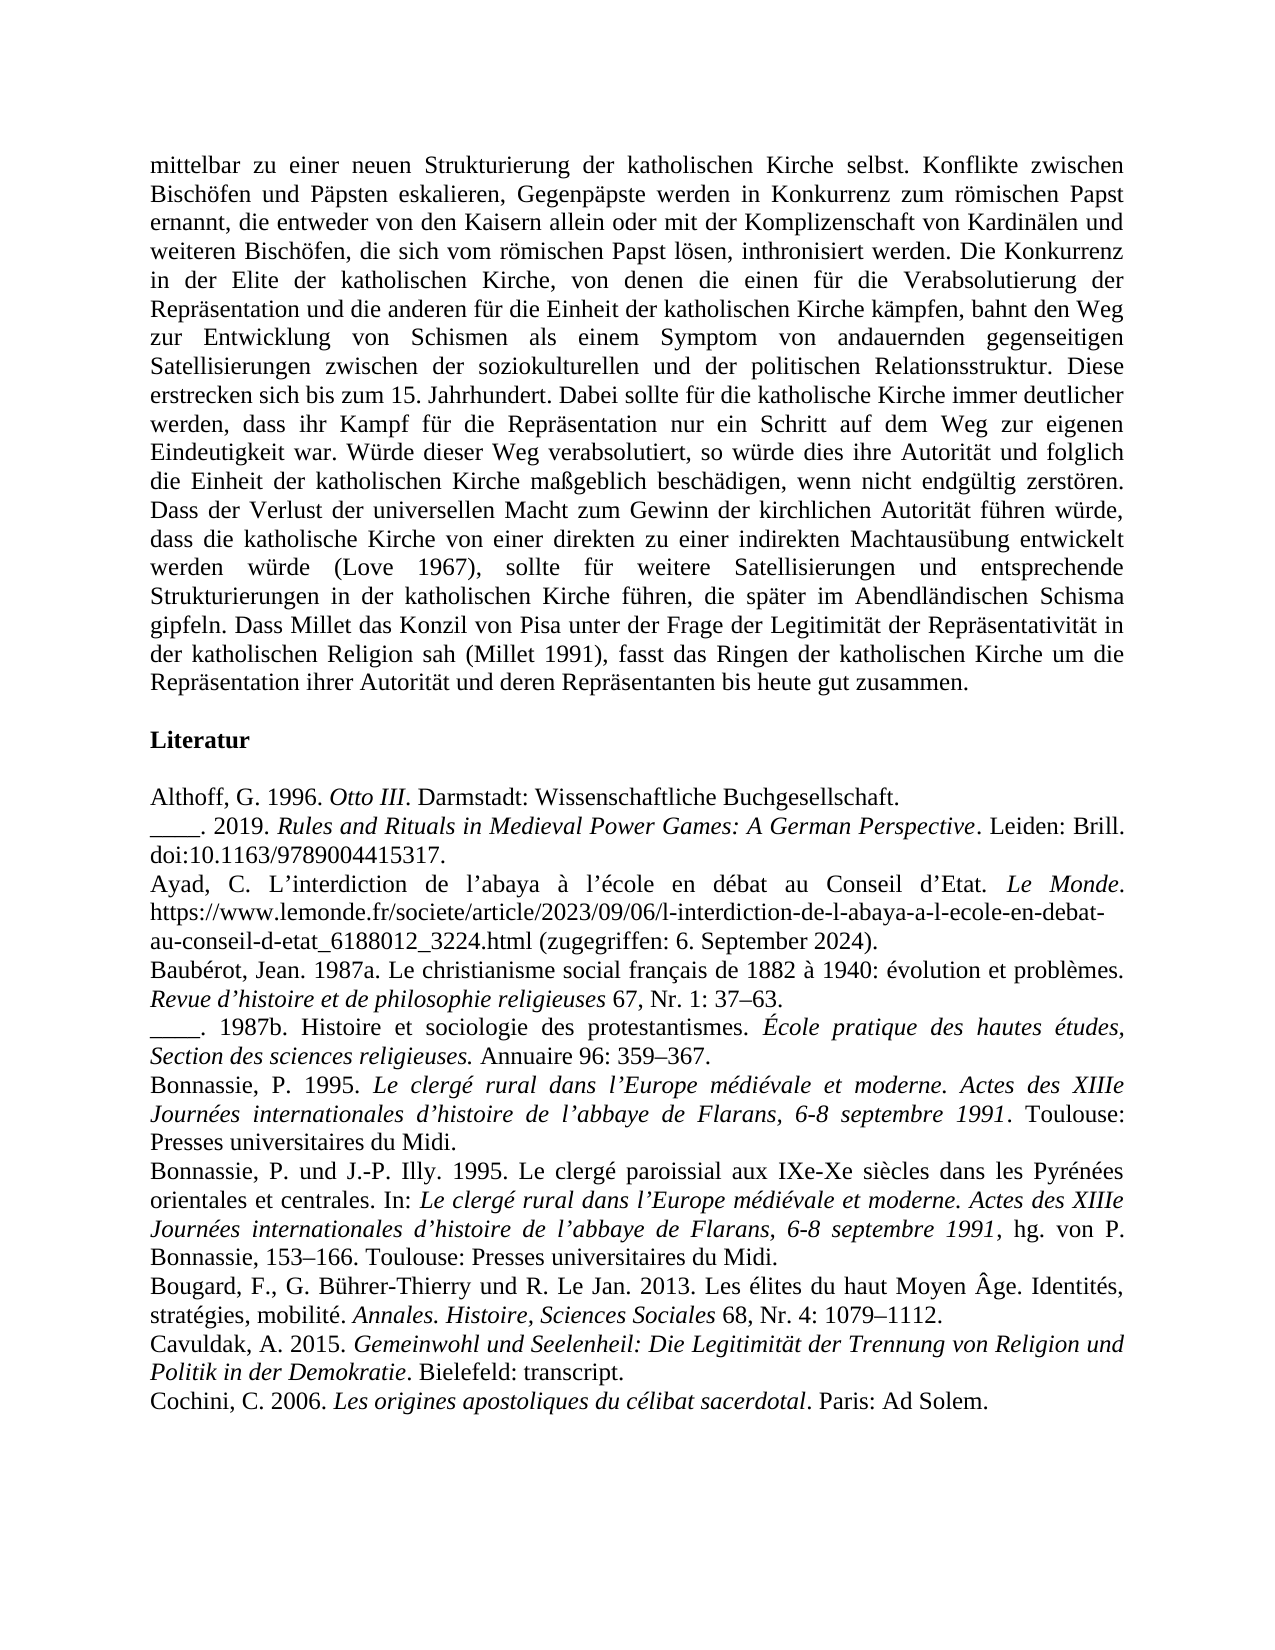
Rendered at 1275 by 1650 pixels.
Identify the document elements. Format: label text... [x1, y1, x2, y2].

text ____. 1987b. Histoire et sociologie des protestantismes. École pratique des hautes études, Section des sciences religieuses. Annuaire 96: 359–367. [150, 1012, 1125, 1070]
text Baubérot, Jean. 1987a. Le christianisme social français de 1882 à 1940: évolution et problèmes. Revue d’histoire et de philosophie religieuses 67, Nr. 1: 37–63. [150, 955, 1125, 1012]
text Cavuldak, A. 2015. Gemeinwohl und Seelenheil: Die Legitimität der Trennung von Religion und Politik in der Demokratie. Bielefeld: transcript. [150, 1329, 1125, 1386]
text Bonnassie, P. 1995. Le clergé rural dans l’Europe médiévale et moderne. Actes des XIIIe Journées internationales d’histoire de l’abbaye de Flarans, 6-8 septembre 1991. Toulouse: Presses universitaires du Midi. [150, 1070, 1125, 1156]
text Bonnassie, P. und J.-P. Illy. 1995. Le clergé paroissial aux IXe-Xe siècles dans les Pyrénées orientales et centrales. In: Le clergé rural dans l’Europe médiévale et moderne. Actes des XIIIe Journées internationales d’histoire de l’abbaye de Flarans, 6-8 septembre 1991, hg. von P. Bonnassie, 153–166. Toulouse: Presses universitaires du Midi. [150, 1156, 1125, 1271]
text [150, 150, 1125, 696]
text Althoff, G. 1996. Otto III. Darmstadt: Wissenschaftliche Buchgesellschaft. [150, 782, 1125, 811]
text Bougard, F., G. Bührer-Thierry und R. Le Jan. 2013. Les élites du haut Moyen Âge. Identités, stratégies, mobilité. Annales. Histoire, Sciences Sociales 68, Nr. 4: 1079–1112. [150, 1271, 1125, 1329]
text Cochini, C. 2006. Les origines apostoliques du célibat sacerdotal. Paris: Ad Solem. [150, 1386, 1125, 1415]
subtitle Literatur [150, 725, 1125, 754]
text Ayad, C. L’interdiction de l’abaya à l’école en débat au Conseil d’Etat. Le Monde. https://www.lemonde.fr/societe/article/2023/09/06/l-interdiction-de-l-abaya-a-l-ecole-en-debat-au-conseil-d-etat_6188012_3224.html (zugegriffen: 6. September 2024). [150, 869, 1125, 955]
text ____. 2019. Rules and Rituals in Medieval Power Games: A German Perspective. Leiden: Brill. doi:10.1163/9789004415317. [150, 811, 1125, 869]
